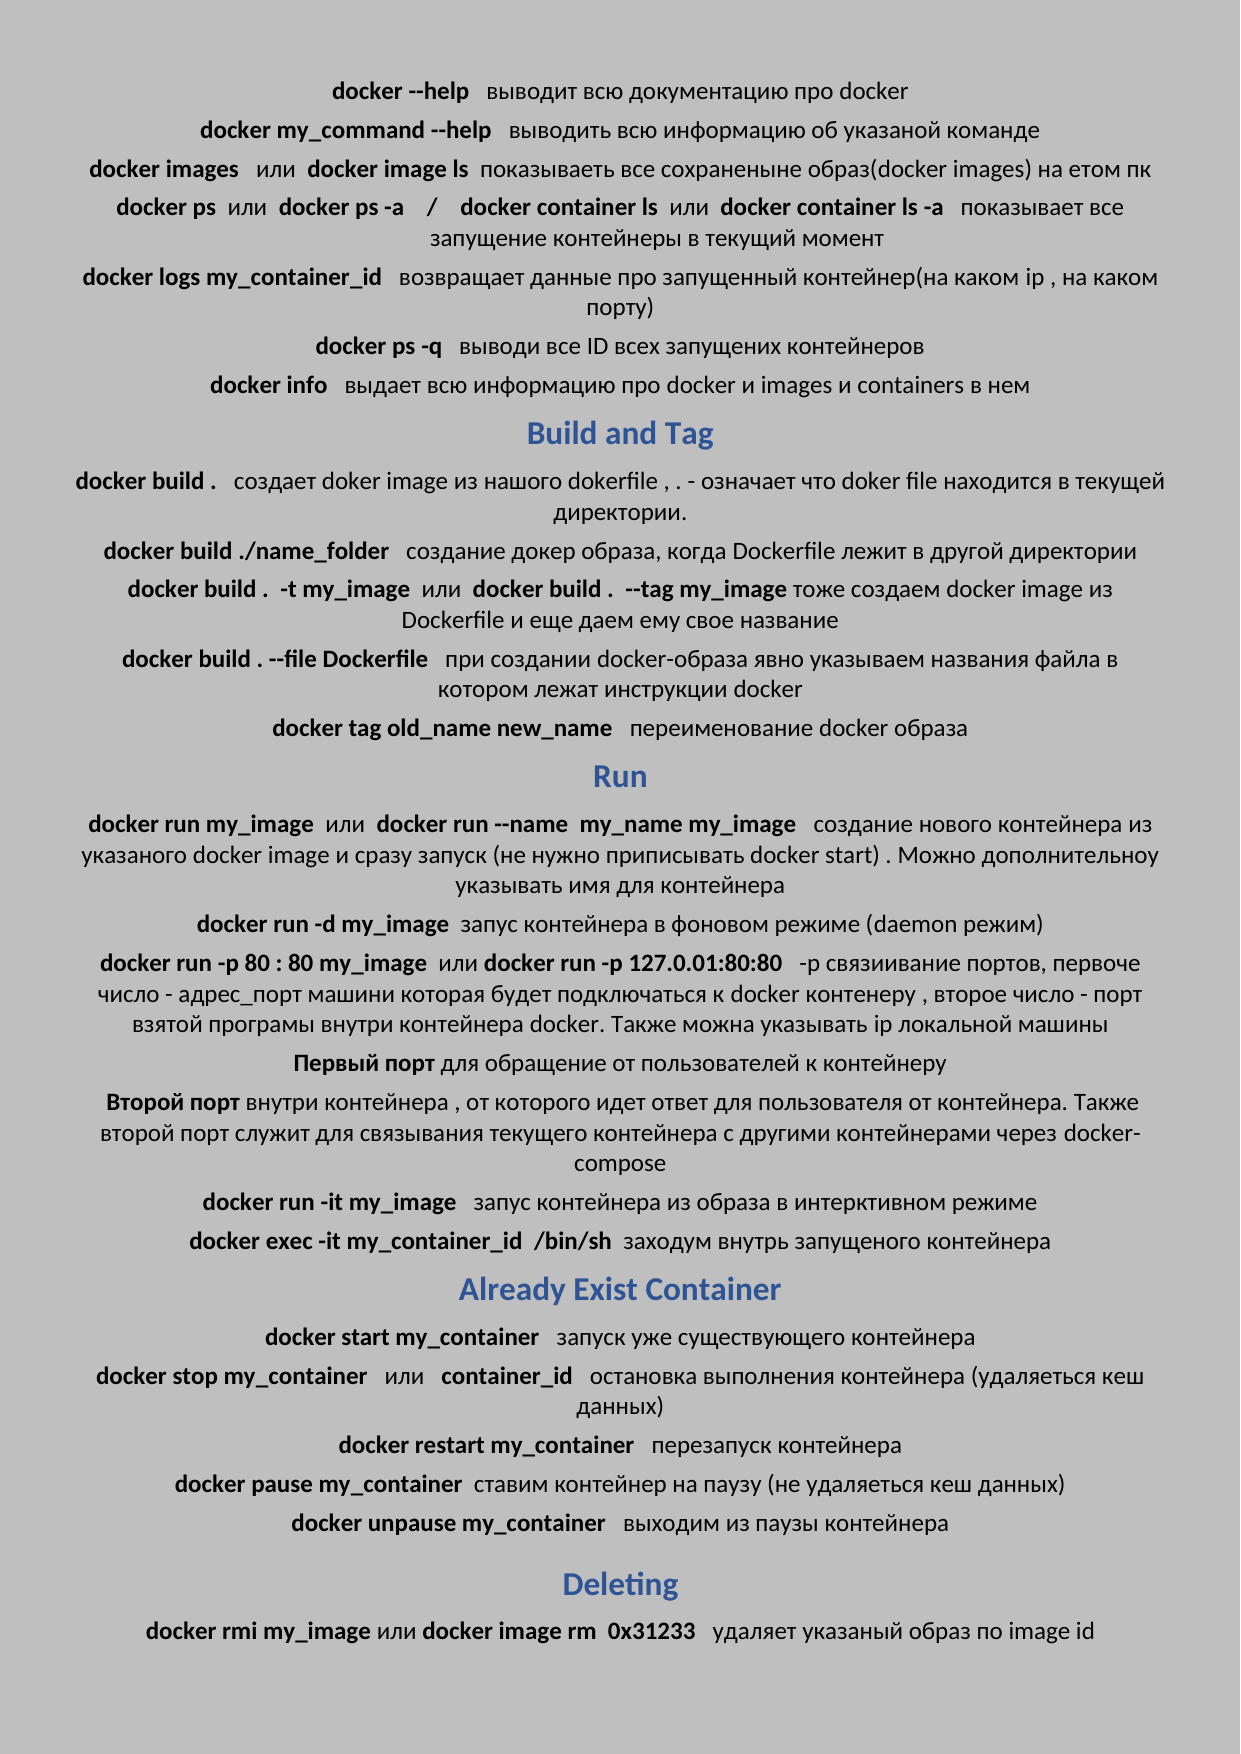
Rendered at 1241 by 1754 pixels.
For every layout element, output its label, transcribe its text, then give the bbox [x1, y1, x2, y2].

text docker run -it my_image запус контейнера из образа в интерктивном режиме [75, 1186, 1165, 1217]
text docker tag old_name new_name переименование docker образа [75, 712, 1165, 743]
text docker start my_container запуск уже существующего контейнера [75, 1321, 1165, 1352]
text docker run -p 80 : 80 my_image или docker run -p 127.0.01:80:80 -p связиивание портов, первоче число - адрес_порт машини которая будет подключаться к docker контенеру , второе число - порт взятой програмы внутри контейнера docker. Также можна указывать ip локальной машины [75, 947, 1165, 1039]
subtitle Deleting [75, 1563, 1165, 1603]
text docker my_command --help выводить всю информацию об указаной команде [75, 114, 1165, 144]
text docker ps -q выводи все ID всех запущених контейнеров [75, 330, 1165, 361]
text docker build . создает doker image из нашого dokerfile , . - означает что doker file находится в текущей директории. [75, 465, 1165, 526]
text docker build . --file Dockerfile при создании docker-образа явно указываем названия файла в котором лежат инструкции docker [75, 643, 1165, 704]
text docker pause my_container ставим контейнер на паузу (не удаляеться кеш данных) [75, 1468, 1165, 1499]
text docker stop my_container или container_id остановка выполнения контейнера (удаляеться кеш данных) [75, 1360, 1165, 1421]
text docker build . -t my_image или docker build . --tag my_image тоже создаем docker image из Dockerfile и еще даем ему свое название [75, 574, 1165, 635]
text docker restart my_container перезапуск контейнера [75, 1429, 1165, 1460]
subtitle Already Exist Container [75, 1268, 1165, 1309]
text Второй порт внутри контейнера , от которого идет ответ для пользователя от контейнера. Также второй порт служит для связывания текущего контейнера с другими контейнерами через docker-compose [75, 1086, 1165, 1178]
text docker unpause my_container выходим из паузы контейнера [75, 1507, 1165, 1538]
text docker --help выводит всю документацию про docker [75, 75, 1165, 106]
text docker ps или docker ps -a / docker container ls или docker container ls -а показывает все запущение контейнеры в текущий момент [75, 192, 1165, 253]
subtitle Build and Tag [75, 412, 1165, 453]
text docker exec -it my_container_id /bin/sh заходум внутрь запущеного контейнера [75, 1225, 1165, 1255]
text docker logs my_container_id возвращает данные про запущенный контейнер(на каком ip , на каком порту) [75, 261, 1165, 322]
subtitle Run [75, 755, 1165, 796]
text docker build ./name_folder создание докер образа, когда Dockerfile лежит в другой директории [75, 535, 1165, 565]
text docker info выдает всю информацию про docker и images и containers в нем [75, 369, 1165, 400]
text Первый порт для обращение от пользователей к контейнеру [75, 1047, 1165, 1078]
text docker images или docker image ls показываеть все сохраненыне образ(docker images) на етом пк [75, 153, 1165, 183]
text docker run my_image или docker run --name my_name my_image создание нового контейнера из указаного docker image и сразу запуск (не нужно приписывать docker start) . Можно дополнительноу указывать имя для контейнера [75, 809, 1165, 900]
text docker rmi my_image или docker image rm 0x31233 удаляет указаный образ по image id [75, 1615, 1165, 1645]
text docker run -d my_image запус контейнера в фоновом режиме (daemon режим) [75, 908, 1165, 939]
